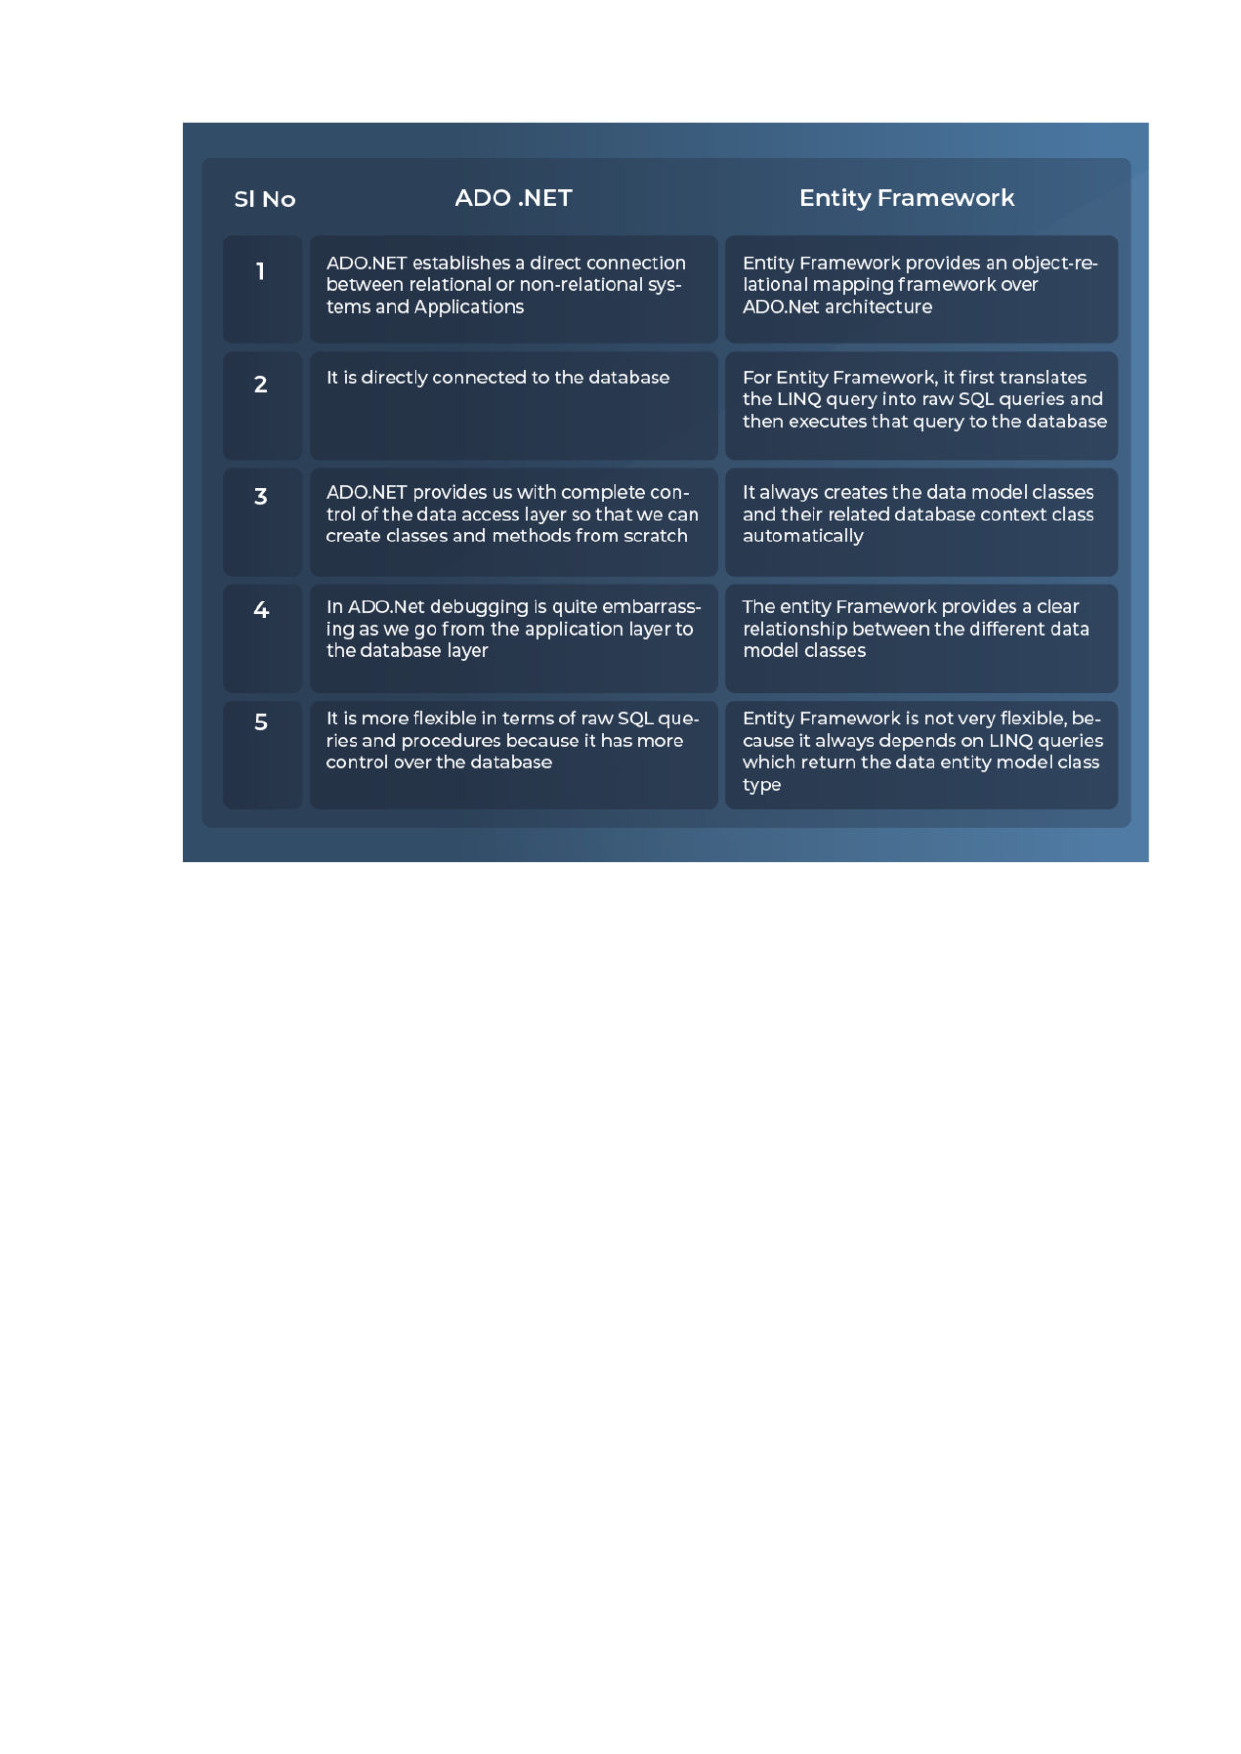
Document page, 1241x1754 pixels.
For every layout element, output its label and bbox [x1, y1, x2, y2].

picture [177, 118, 1152, 863]
